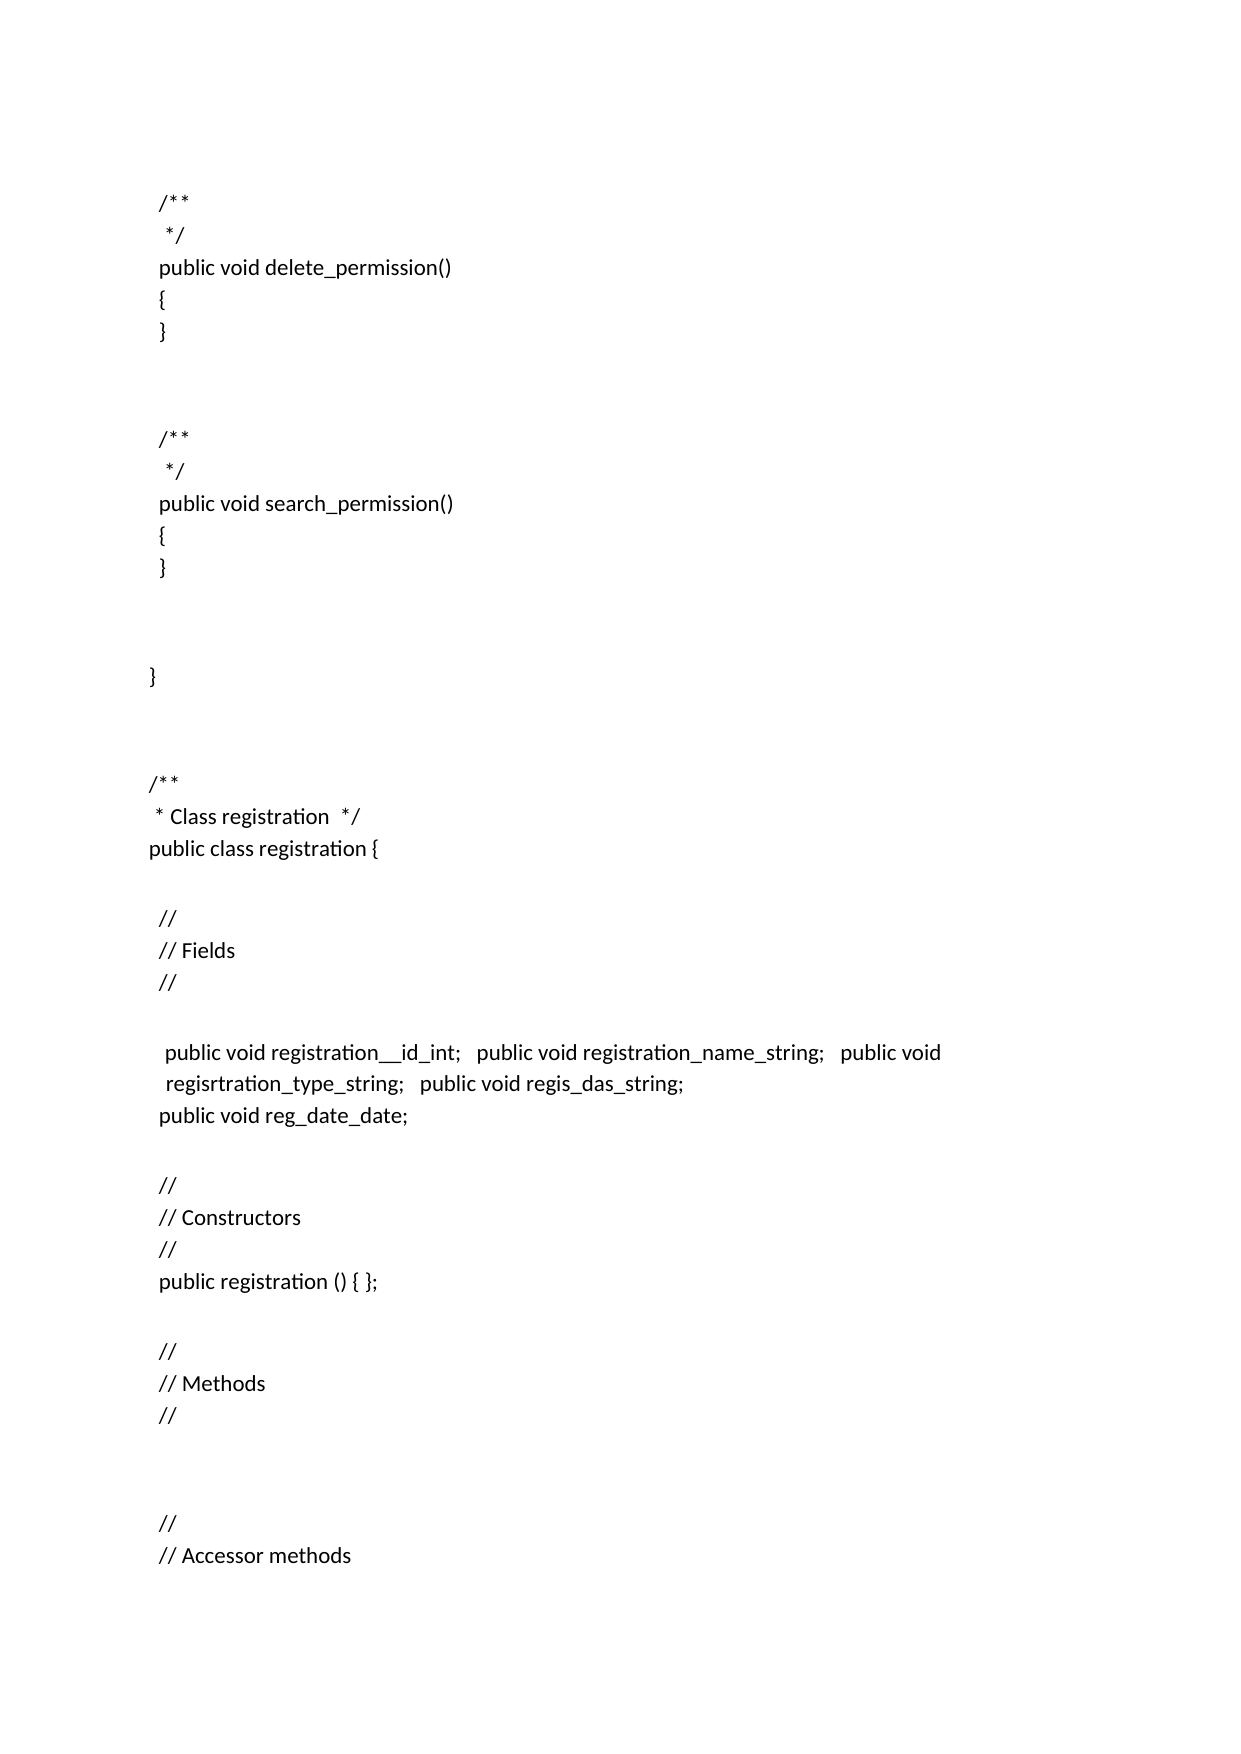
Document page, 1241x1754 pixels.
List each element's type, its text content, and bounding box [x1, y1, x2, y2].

text // Constructors [148, 1203, 961, 1231]
text // [148, 1401, 961, 1429]
text * Class registration */ [148, 802, 412, 830]
text */ [148, 457, 961, 486]
text public void delete_permission() [148, 253, 961, 281]
text /** [148, 426, 961, 453]
text public void search_permission() [148, 489, 961, 517]
text { [148, 521, 961, 549]
text } [148, 662, 961, 690]
text public void registration__id_int; public void registration_name_string; public void regisrtration_type_string; public void regis_das_string; [164, 1038, 961, 1097]
text // Methods [148, 1369, 961, 1397]
text public registration () { }; [148, 1267, 961, 1295]
text // Accessor methods [148, 1541, 961, 1569]
text public class registration { [148, 834, 961, 862]
text // [148, 1235, 961, 1263]
text // Fields [148, 936, 961, 964]
text /** [148, 189, 961, 217]
text // [148, 1171, 961, 1199]
text } [148, 317, 961, 345]
text // [148, 1337, 961, 1365]
text } [148, 553, 961, 581]
text public void reg_date_date; [148, 1101, 961, 1129]
text // [148, 1509, 961, 1537]
text */ [148, 221, 961, 249]
text // [148, 968, 961, 996]
text // [148, 904, 961, 932]
text /** [148, 770, 961, 798]
text { [148, 285, 961, 313]
